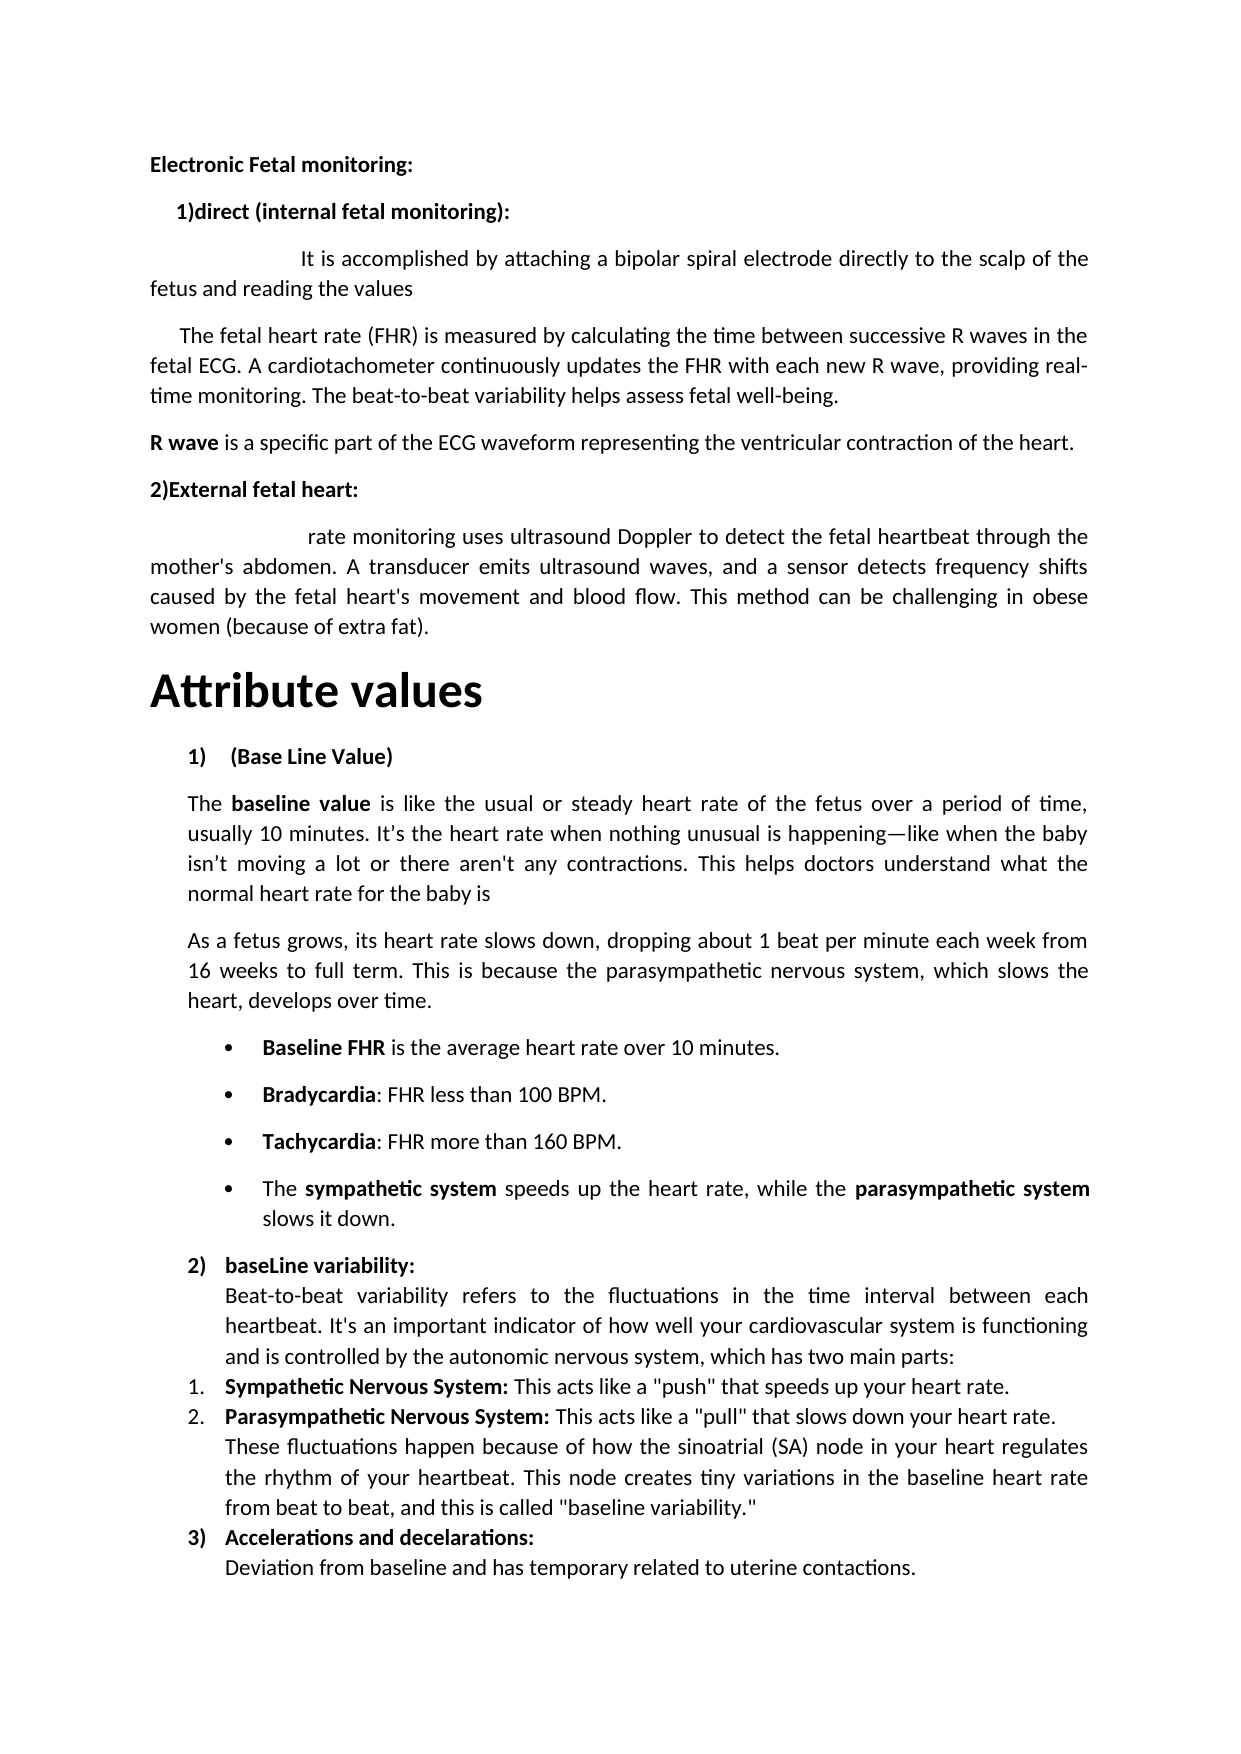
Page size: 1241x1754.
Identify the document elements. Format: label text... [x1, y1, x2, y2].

text It is accomplished by attaching a bipolar spiral electrode directly to the scalp of the fetus and reading the values [150, 244, 1090, 302]
text rate monitoring uses ultrasound Doppler to detect the fetal heartbeat through the mother's abdomen. A transducer emits ultrasound waves, and a sensor detects frequency shifts caused by the fetal heart's movement and blood flow. This method can be challenging in obese women (because of extra fat). [150, 522, 1090, 641]
list Tachycardia: FHR more than 160 BPM. [225, 1127, 1090, 1155]
text As a fetus grows, its heart rate slows down, dropping about 1 beat per minute each week from 16 weeks to full term. This is because the parasympathetic nervous system, which slows the heart, develops over time. [187, 926, 1090, 1015]
list Accelerations and decelarations: [187, 1523, 1090, 1551]
text R wave is a specific part of the ECG waveform representing the ventricular contraction of the heart. [150, 428, 1090, 456]
list The sympathetic system speeds up the heart rate, while the parasympathetic system slows it down. [225, 1174, 1090, 1232]
list These fluctuations happen because of how the sinoatrial (SA) node in your heart regulates the rhythm of your heartbeat. This node creates tiny variations in the baseline heart rate from beat to beat, and this is called "baseline variability." [225, 1432, 1090, 1521]
text The fetal heart rate (FHR) is measured by calculating the time between successive R waves in the fetal ECG. A cardiotachometer continuously updates the FHR with each new R wave, providing real-time monitoring. The beat-to-beat variability helps assess fetal well-being. [150, 321, 1090, 409]
list Deviation from baseline and has temporary related to uterine contactions. [225, 1553, 1090, 1581]
list Sympathetic Nervous System: This acts like a "push" that speeds up your heart rate. [187, 1372, 1090, 1400]
list (Base Line Value) [187, 742, 1090, 770]
text Attribute values [150, 659, 1090, 720]
list Bradycardia: FHR less than 100 BPM. [225, 1080, 1090, 1108]
text The baseline value is like the usual or steady heart rate of the fetus over a period of time, usually 10 minutes. It’s the heart rate when nothing unusual is happening—like when the baby isn’t moving a lot or there aren't any contractions. This helps doctors understand what the normal heart rate for the baby is [187, 789, 1090, 907]
list baseLine variability: [187, 1251, 1090, 1279]
list Beat-to-beat variability refers to the fluctuations in the time interval between each heartbeat. It's an important indicator of how well your cardiovascular system is functioning and is controlled by the autonomic nervous system, which has two main parts: [225, 1281, 1090, 1370]
list Parasympathetic Nervous System: This acts like a "pull" that slows down your heart rate. [187, 1402, 1090, 1430]
list Baseline FHR is the average heart rate over 10 minutes. [225, 1033, 1090, 1062]
text Electronic Fetal monitoring: [150, 150, 1090, 178]
text 2)External fetal heart: [150, 475, 1090, 503]
text 1)direct (internal fetal monitoring): [150, 197, 1090, 225]
